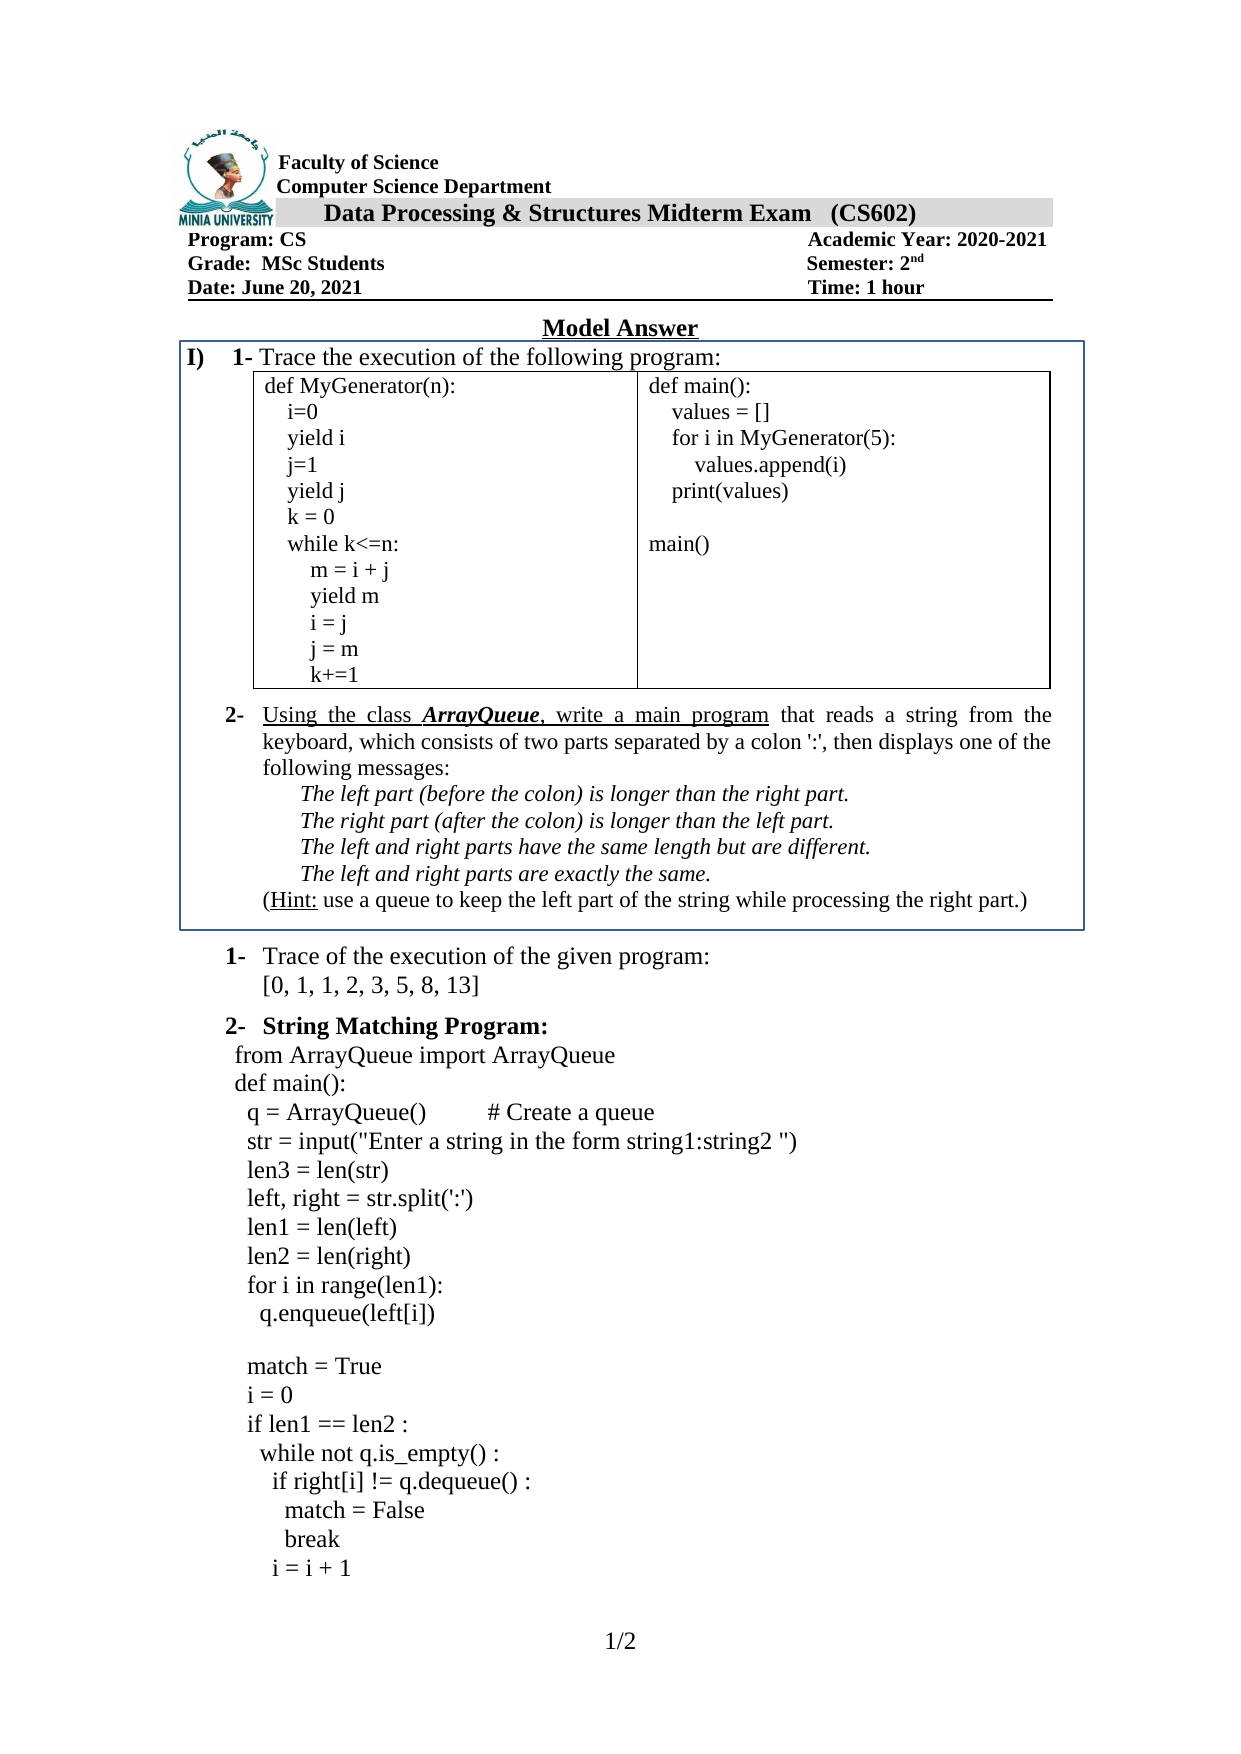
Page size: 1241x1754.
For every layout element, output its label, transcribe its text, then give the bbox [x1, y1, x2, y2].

text str = input("Enter a string in the form string1:string2 ") [234, 1126, 1053, 1155]
text def main(): [234, 1068, 1053, 1097]
text break [234, 1524, 1053, 1553]
text The left and right parts have the same length but are different. [300, 833, 1053, 859]
text for i in range(len1): [234, 1270, 1053, 1298]
text len3 = len(str) [234, 1155, 1053, 1183]
text Computer Science Department [276, 174, 1053, 198]
text I) 1- Trace the execution of the following program: [186, 342, 1044, 371]
text Grade: MSc Students Semester: 2nd [187, 251, 1053, 275]
text i = i + 1 [234, 1553, 1053, 1581]
text match = False [234, 1495, 1053, 1524]
text q.enqueue(left[i]) [234, 1298, 1053, 1327]
text match = True [234, 1351, 1053, 1380]
text The left part (before the colon) is longer than the right part. [300, 781, 1053, 807]
text len2 = len(right) [234, 1241, 1053, 1270]
list String Matching Program: [225, 1011, 1053, 1040]
text if right[i] != q.dequeue() : [234, 1466, 1053, 1495]
text Model Answer [187, 313, 1053, 340]
text left, right = str.split(':') [234, 1183, 1053, 1212]
text i = 0 [234, 1380, 1053, 1409]
text q = ArrayQueue() # Create a queue [234, 1097, 1053, 1126]
text while not q.is_empty() : [234, 1438, 1053, 1466]
text Program: CS Academic Year: 2020-2021 [187, 227, 1053, 251]
list Trace of the execution of the given program: [225, 941, 1053, 970]
text Date: June 20, 2021 Time: 1 hour [187, 275, 1053, 301]
text The right part (after the colon) is longer than the left part. [300, 807, 1053, 833]
text Data Processing & Structures Midterm Exam (CS602) [276, 198, 1053, 227]
text (Hint: use a queue to keep the left part of the string while processing the right part.) [262, 886, 1053, 912]
text from ArrayQueue import ArrayQueue [234, 1040, 1053, 1068]
text [0, 1, 1, 2, 3, 5, 8, 13] [187, 970, 1053, 998]
text Faculty of Science [276, 150, 1053, 174]
text if len1 == len2 : [234, 1409, 1053, 1438]
table_header def main(): values = [] for i in MyGenerator(5): values.append(i) print(values) main() [638, 372, 1049, 688]
text The left and right parts are exactly the same. [300, 859, 1053, 886]
table_header def MyGenerator(n): i=0 yield i j=1 yield j k = 0 while k<=n: m = i + j yield m i = j j = m k+=1 [254, 372, 637, 688]
list Using the class ArrayQueue, write a main program that reads a string from the keyboard, which consists of two parts separated by a colon ':', then displays one of the following messages: [225, 701, 1053, 781]
text len1 = len(left) [234, 1212, 1053, 1241]
